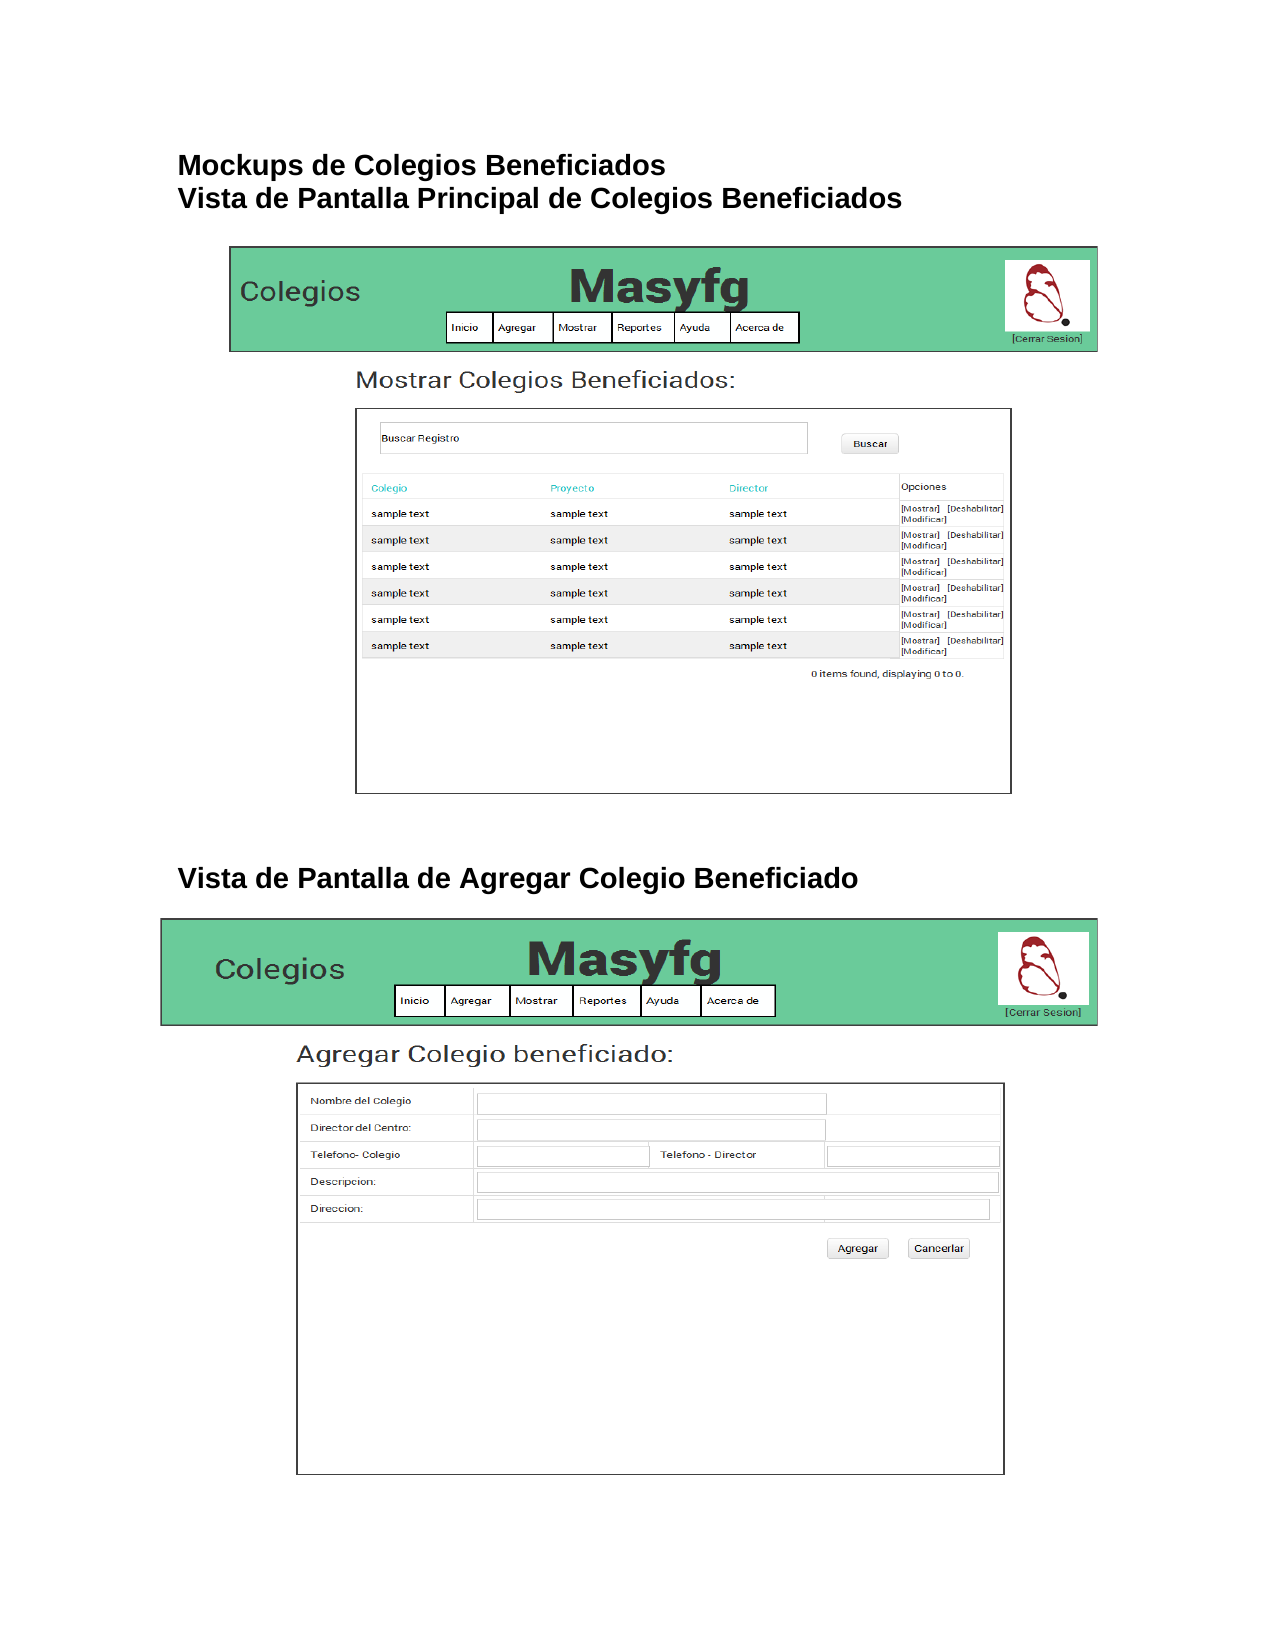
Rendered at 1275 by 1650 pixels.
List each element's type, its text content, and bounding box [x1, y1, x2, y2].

text Mockups de Colegios Beneficiados [177, 148, 1098, 181]
text Vista de Pantalla Principal de Colegios Beneficiados [177, 181, 1098, 215]
picture [160, 918, 1098, 1475]
picture [229, 246, 1098, 794]
text Vista de Pantalla de Agregar Colegio Beneficiado [177, 861, 1098, 894]
